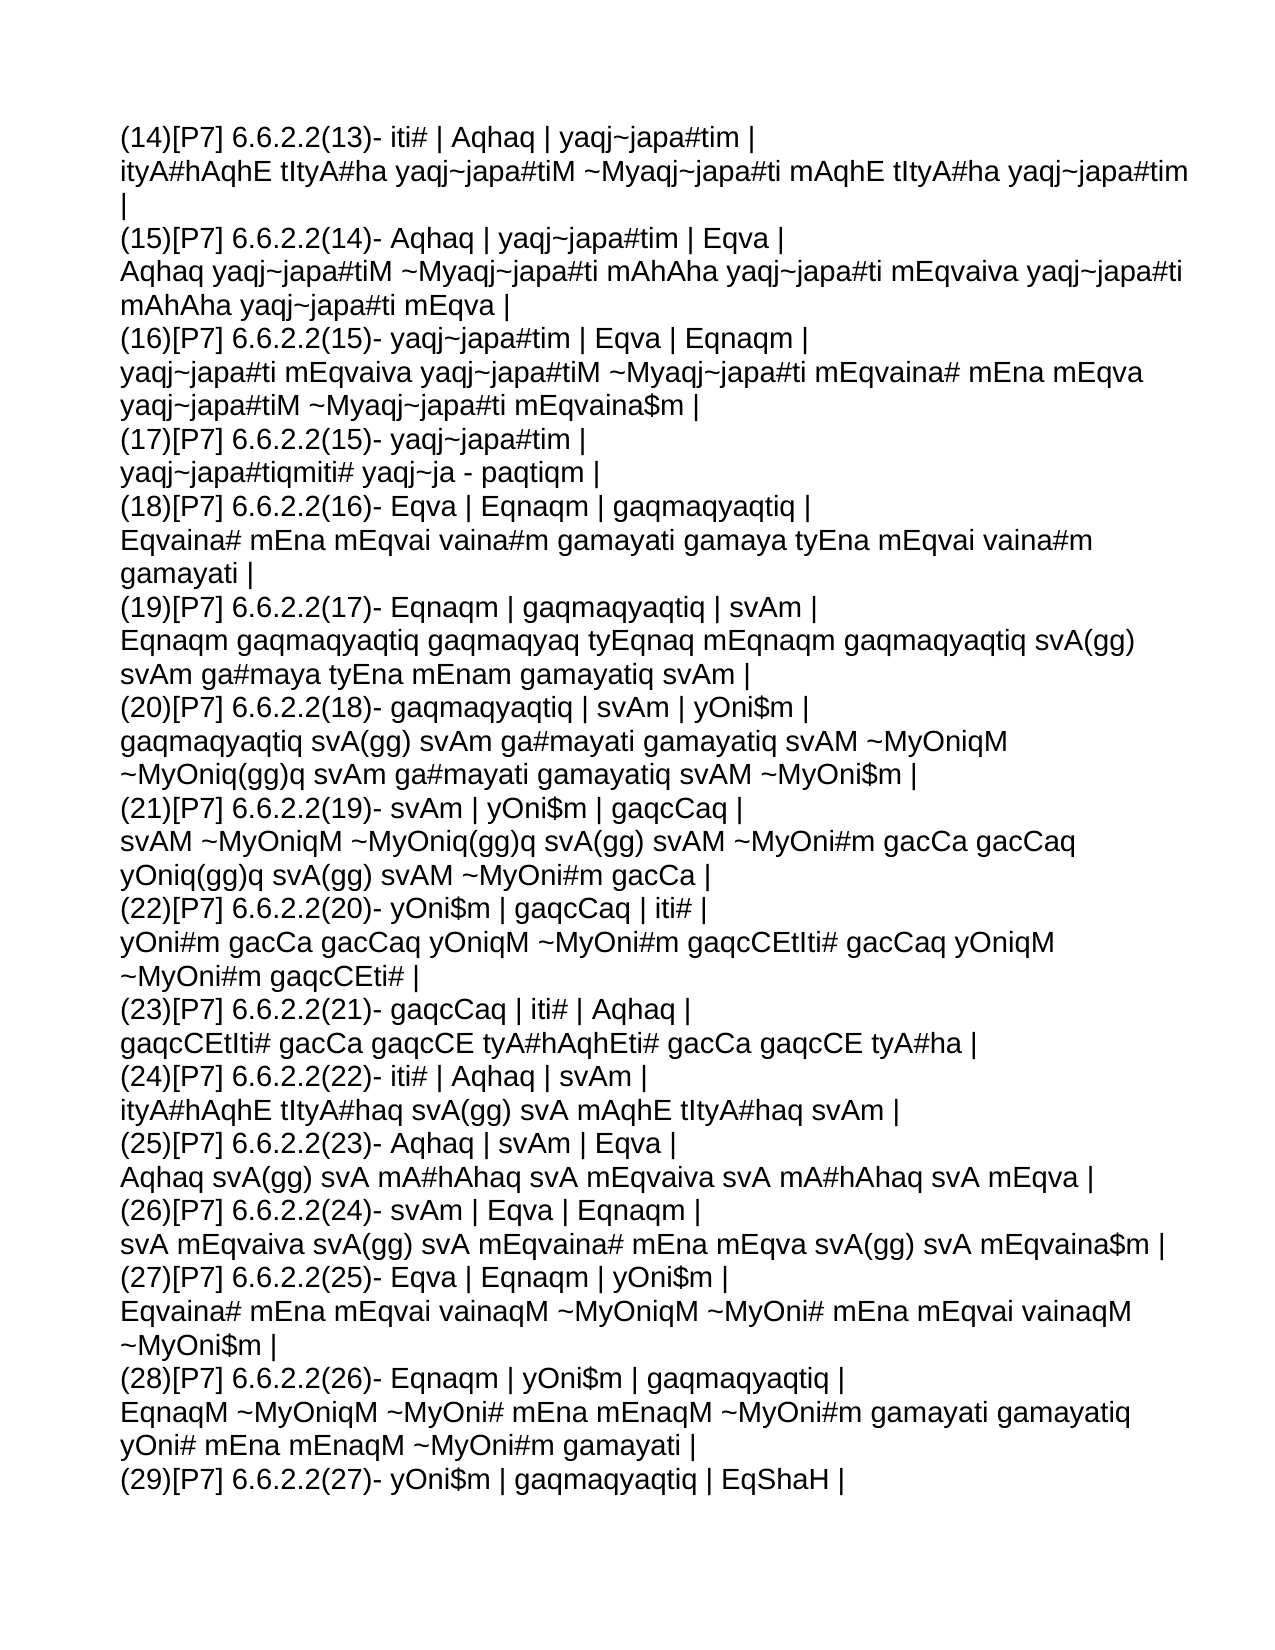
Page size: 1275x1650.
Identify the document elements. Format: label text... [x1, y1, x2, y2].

text (26)[P7] 6.6.2.2(24)- svAm | Eqva | Eqnaqm | [120, 1193, 1200, 1227]
text (14)[P7] 6.6.2.2(13)- iti# | Aqhaq | yaqj~japa#tim | [120, 120, 1200, 153]
text (15)[P7] 6.6.2.2(14)- Aqhaq | yaqj~japa#tim | Eqva | [120, 221, 1200, 254]
text ityA#hAqhE tItyA#ha yaqj~japa#tiM ~Myaqj~japa#ti mAqhE tItyA#ha yaqj~japa#tim | [120, 153, 1200, 221]
text Eqvaina# mEna mEqvai vaina#m gamayati gamaya tyEna mEqvai vaina#m gamayati | [120, 522, 1200, 589]
text (24)[P7] 6.6.2.2(22)- iti# | Aqhaq | svAm | [120, 1059, 1200, 1093]
text svA mEqvaiva svA(gg) svA mEqvaina# mEna mEqva svA(gg) svA mEqvaina$m | [120, 1227, 1200, 1260]
text (27)[P7] 6.6.2.2(25)- Eqva | Eqnaqm | yOni$m | [120, 1260, 1200, 1294]
text (28)[P7] 6.6.2.2(26)- Eqnaqm | yOni$m | gaqmaqyaqtiq | [120, 1361, 1200, 1394]
text (20)[P7] 6.6.2.2(18)- gaqmaqyaqtiq | svAm | yOni$m | [120, 690, 1200, 724]
text (25)[P7] 6.6.2.2(23)- Aqhaq | svAm | Eqva | [120, 1126, 1200, 1160]
text (18)[P7] 6.6.2.2(16)- Eqva | Eqnaqm | gaqmaqyaqtiq | [120, 489, 1200, 522]
text gaqcCEtIti# gacCa gaqcCE tyA#hAqhEti# gacCa gaqcCE tyA#ha | [120, 1026, 1200, 1059]
text Eqvaina# mEna mEqvai vainaqM ~MyOniqM ~MyOni# mEna mEqvai vainaqM ~MyOni$m | [120, 1294, 1200, 1361]
text (19)[P7] 6.6.2.2(17)- Eqnaqm | gaqmaqyaqtiq | svAm | [120, 589, 1200, 623]
text yaqj~japa#ti mEqvaiva yaqj~japa#tiM ~Myaqj~japa#ti mEqvaina# mEna mEqva yaqj~japa#tiM ~Myaqj~japa#ti mEqvaina$m | [120, 355, 1200, 422]
text (23)[P7] 6.6.2.2(21)- gaqcCaq | iti# | Aqhaq | [120, 992, 1200, 1026]
text gaqmaqyaqtiq svA(gg) svAm ga#mayati gamayatiq svAM ~MyOniqM ~MyOniq(gg)q svAm ga#mayati gamayatiq svAM ~MyOni$m | [120, 724, 1200, 791]
text Aqhaq yaqj~japa#tiM ~Myaqj~japa#ti mAhAha yaqj~japa#ti mEqvaiva yaqj~japa#ti mAhAha yaqj~japa#ti mEqva | [120, 254, 1200, 321]
text (22)[P7] 6.6.2.2(20)- yOni$m | gaqcCaq | iti# | [120, 891, 1200, 925]
text yaqj~japa#tiqmiti# yaqj~ja - paqtiqm | [120, 455, 1200, 489]
text (16)[P7] 6.6.2.2(15)- yaqj~japa#tim | Eqva | Eqnaqm | [120, 321, 1200, 355]
text EqnaqM ~MyOniqM ~MyOni# mEna mEnaqM ~MyOni#m gamayati gamayatiq yOni# mEna mEnaqM ~MyOni#m gamayati | [120, 1394, 1200, 1462]
text Aqhaq svA(gg) svA mA#hAhaq svA mEqvaiva svA mA#hAhaq svA mEqva | [120, 1160, 1200, 1193]
text svAM ~MyOniqM ~MyOniq(gg)q svA(gg) svAM ~MyOni#m gacCa gacCaq yOniq(gg)q svA(gg) svAM ~MyOni#m gacCa | [120, 824, 1200, 891]
text (17)[P7] 6.6.2.2(15)- yaqj~japa#tim | [120, 422, 1200, 455]
text ityA#hAqhE tItyA#haq svA(gg) svA mAqhE tItyA#haq svAm | [120, 1093, 1200, 1126]
text (21)[P7] 6.6.2.2(19)- svAm | yOni$m | gaqcCaq | [120, 791, 1200, 824]
text Eqnaqm gaqmaqyaqtiq gaqmaqyaq tyEqnaq mEqnaqm gaqmaqyaqtiq svA(gg) svAm ga#maya tyEna mEnam gamayatiq svAm | [120, 623, 1200, 690]
text yOni#m gacCa gacCaq yOniqM ~MyOni#m gaqcCEtIti# gacCaq yOniqM ~MyOni#m gaqcCEti# | [120, 925, 1200, 992]
text (29)[P7] 6.6.2.2(27)- yOni$m | gaqmaqyaqtiq | EqShaH | [120, 1462, 1200, 1495]
